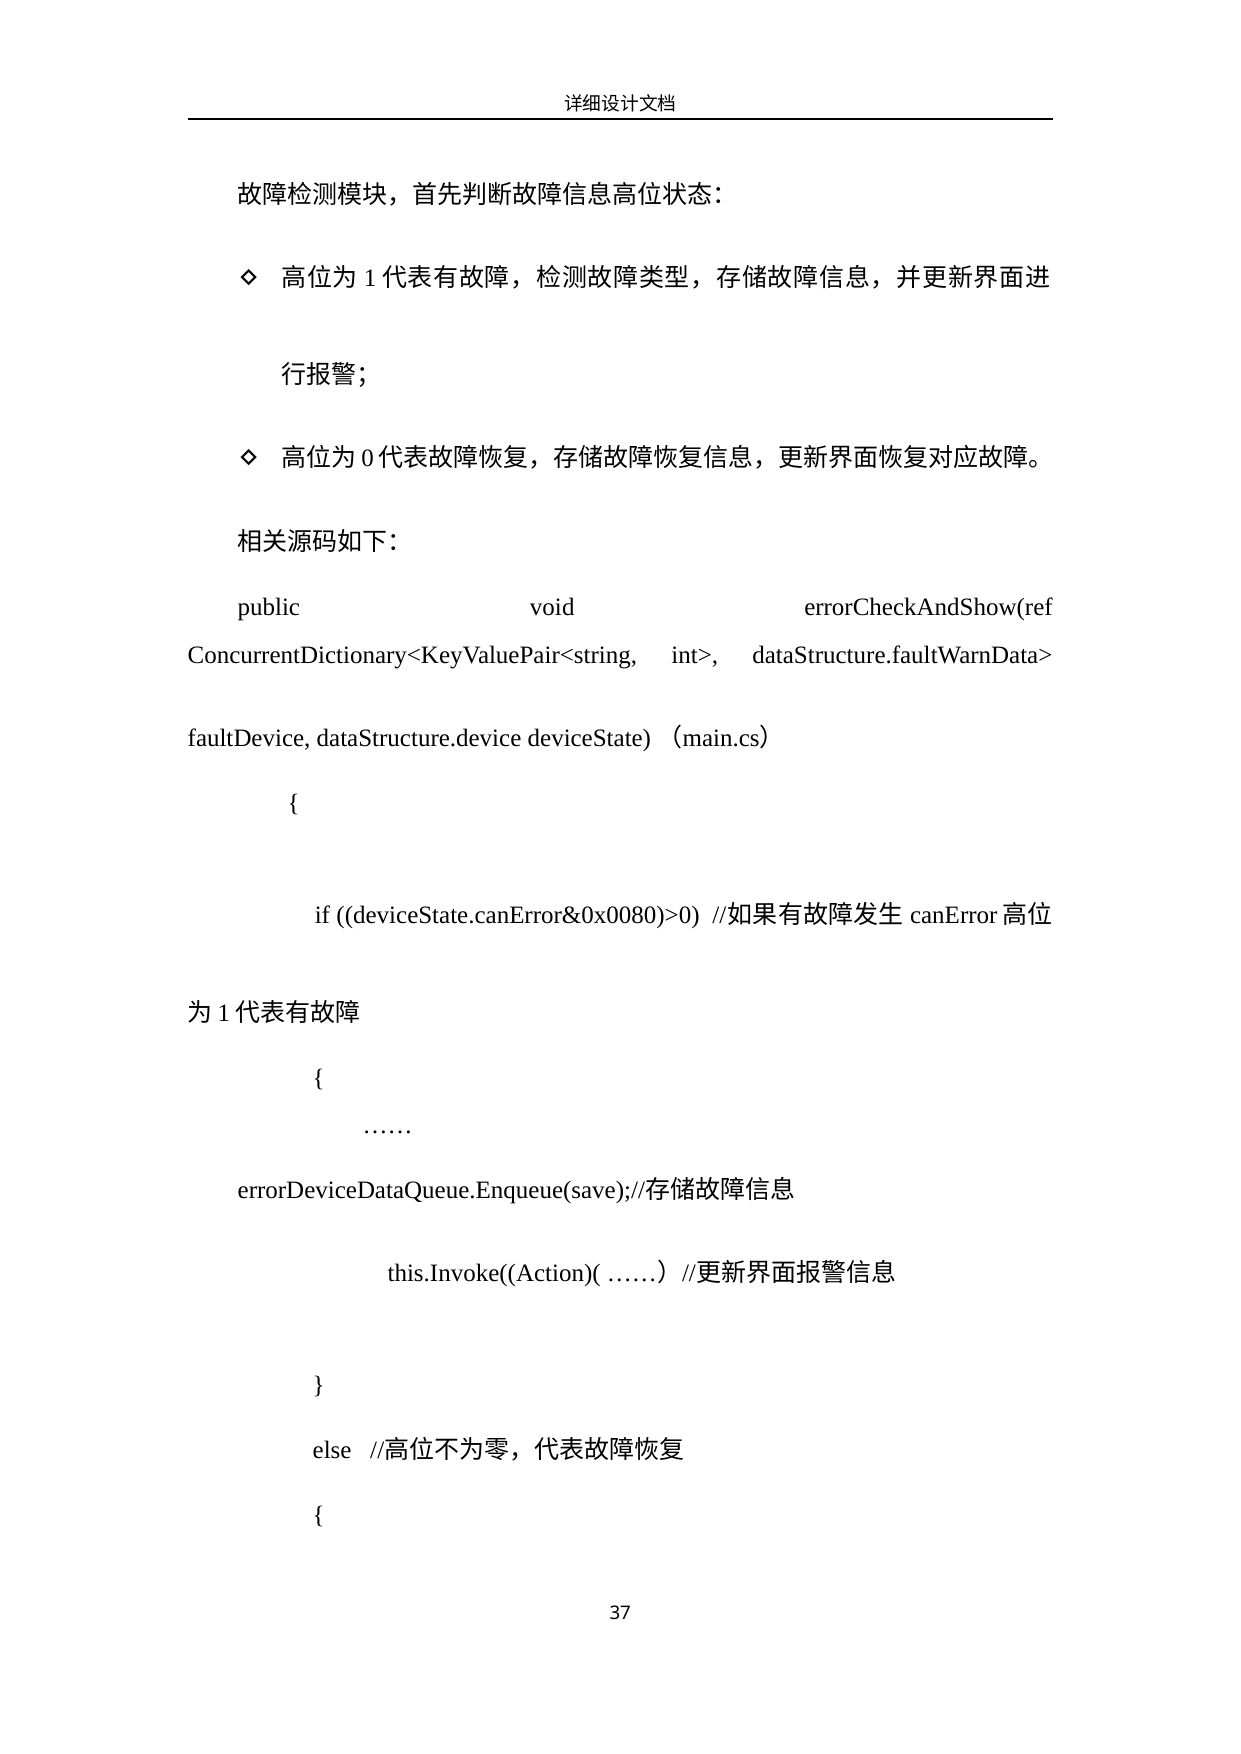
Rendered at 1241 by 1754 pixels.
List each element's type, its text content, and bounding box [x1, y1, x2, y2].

list 高位为1代表有故障，检测故障类型，存储故障信息，并更新界面进行报警； [237, 243, 1053, 405]
text { [187, 1061, 1053, 1093]
text errorDeviceDataQueue.Enqueue(save);//存储故障信息 [187, 1155, 1053, 1220]
text else //高位不为零，代表故障恢复 [187, 1415, 1053, 1480]
text if ((deviceState.canError&0x0080)>0) //如果有故障发生 canError高位为1代表有故障 [187, 880, 1053, 1043]
text { [187, 787, 1053, 819]
text { [187, 1498, 1053, 1530]
text this.Invoke((Action)( ……）//更新界面报警信息 [187, 1238, 1053, 1303]
list 高位为0代表故障恢复，存储故障恢复信息，更新界面恢复对应故障。 [237, 423, 1053, 488]
text } [187, 1368, 1053, 1400]
text 故障检测模块，首先判断故障信息高位状态： [187, 160, 1053, 225]
text public void errorCheckAndShow(ref ConcurrentDictionary<KeyValuePair<string, int>, dataStructure.faultWarnData> faultDevice, dataStructure.device deviceState) （main.cs） [187, 590, 1053, 768]
text 相关源码如下： [237, 507, 1053, 572]
text …… [187, 1108, 1053, 1140]
